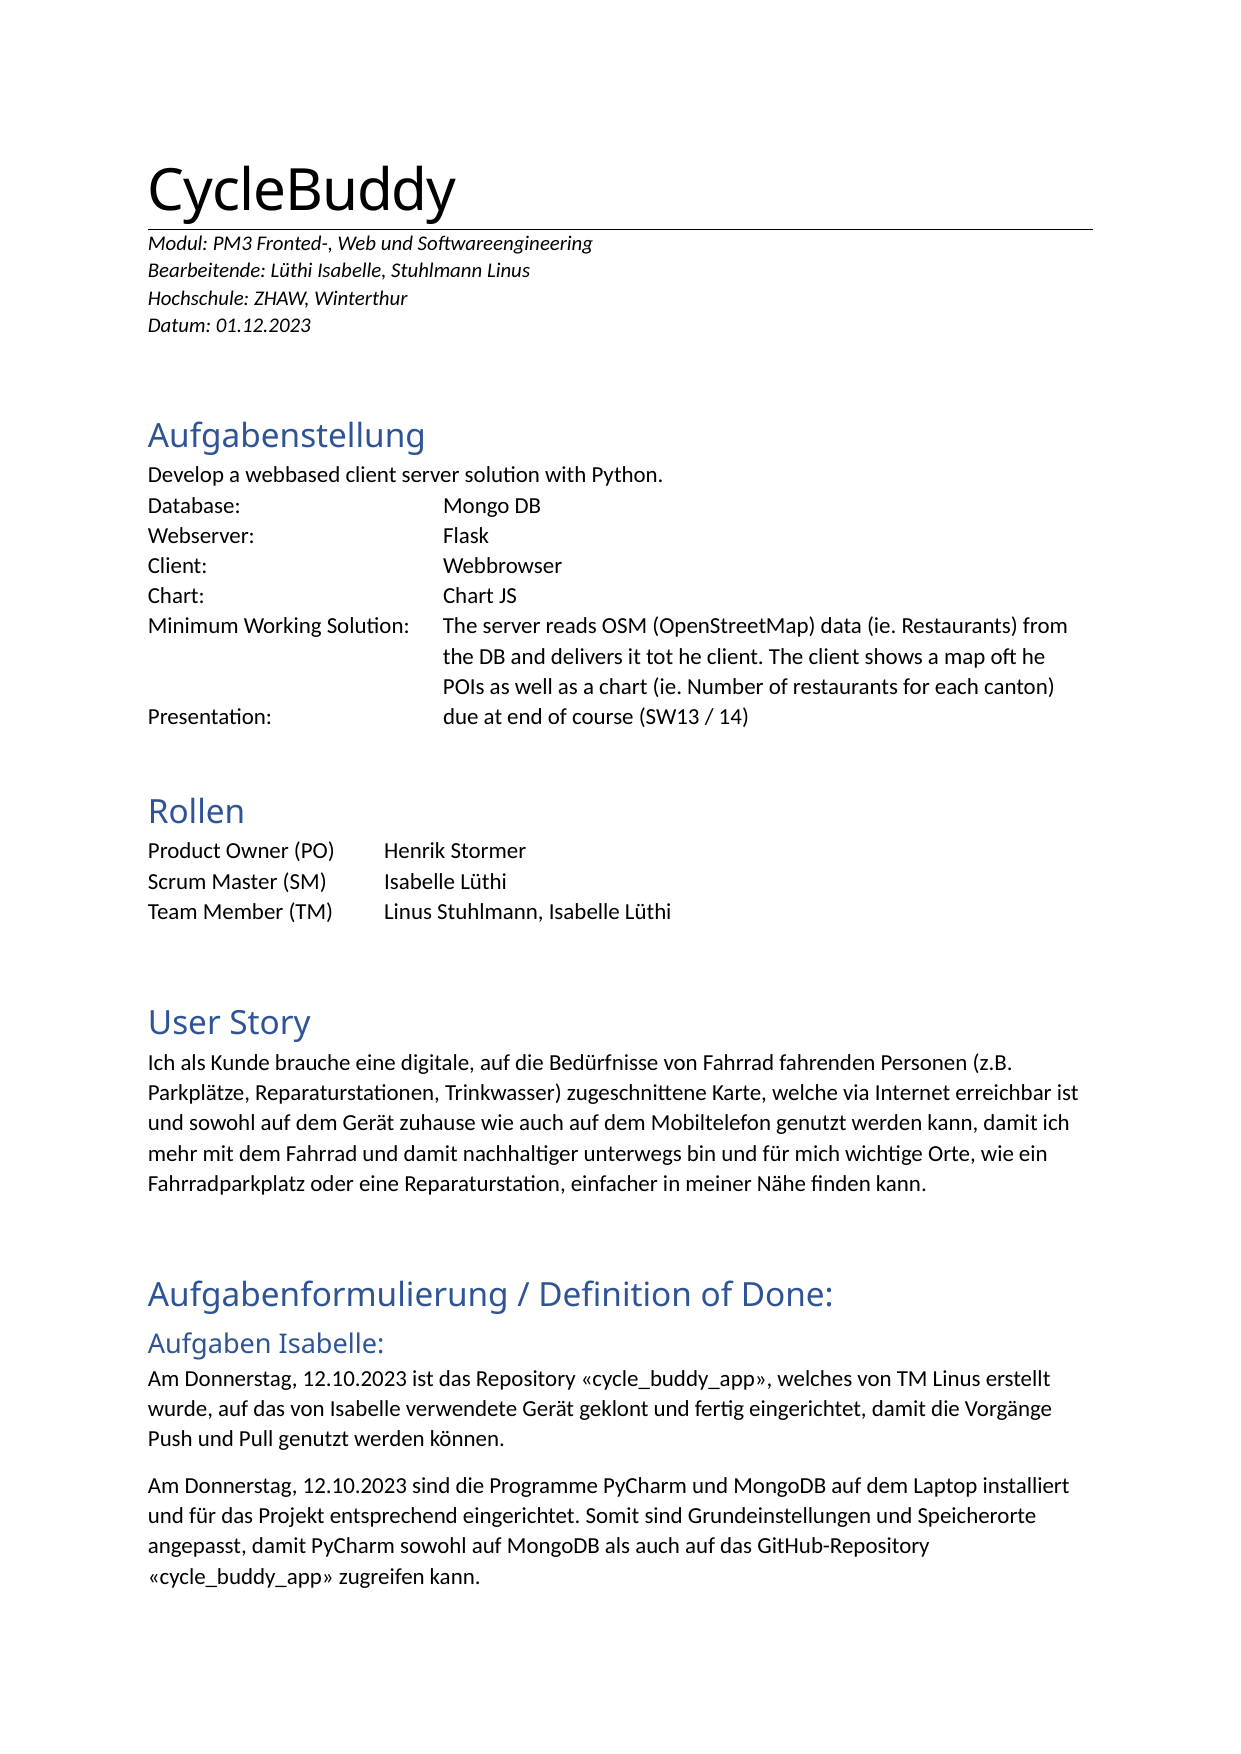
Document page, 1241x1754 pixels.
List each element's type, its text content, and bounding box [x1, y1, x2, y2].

text Client: Webbrowser [148, 551, 1093, 579]
text Ich als Kunde brauche eine digitale, auf die Bedürfnisse von Fahrrad fahrenden Personen (z.B. Parkplätze, Reparaturstationen, Trinkwasser) zugeschnittene Karte, welche via Internet erreichbar ist und sowohl auf dem Gerät zuhause wie auch auf dem Mobiltelefon genutzt werden kann, damit ich mehr mit dem Fahrrad und damit nachhaltiger unterwegs bin und für mich wichtige Orte, wie ein Fahrradparkplatz oder eine Reparaturstation, einfacher in meiner Nähe finden kann. [148, 1048, 1093, 1197]
text Am Donnerstag, 12.10.2023 sind die Programme PyCharm und MongoDB auf dem Laptop installiert und für das Projekt entsprechend eingerichtet. Somit sind Grundeinstellungen und Speicherorte angepasst, damit PyCharm sowohl auf MongoDB als auch auf das GitHub-Repository «cycle_buddy_app» zugreifen kann. [148, 1471, 1093, 1590]
text Product Owner (PO) Henrik Stormer Scrum Master (SM) Isabelle Lüthi Team Member (TM) Linus Stuhlmann, Isabelle Lüthi [148, 837, 1093, 925]
text Modul: PM3 Fronted-, Web und Softwareengineering [148, 230, 1093, 256]
text Am Donnerstag, 12.10.2023 ist das Repository «cycle_buddy_app», welches von TM Linus erstellt wurde, auf das von Isabelle verwendete Gerät geklont und fertig eingerichtet, damit die Vorgänge Push und Pull genutzt werden können. [148, 1364, 1093, 1452]
text Webserver: Flask [148, 521, 1093, 549]
text Presentation: due at end of course (SW13 / 14) [148, 702, 1093, 730]
text Database: Mongo DB [148, 491, 1093, 519]
text Bearbeitende: Lüthi Isabelle, Stuhlmann Linus Hochschule: ZHAW, Winterthur Datum: 01.12.2023 [148, 258, 1093, 338]
text Chart: Chart JS [148, 581, 1093, 609]
subtitle Rollen [148, 788, 1093, 833]
subtitle Aufgabenformulierung / Definition of Done: [148, 1271, 1093, 1316]
subtitle Aufgabenstellung [148, 412, 1093, 457]
text Minimum Working Solution: The server reads OSM (OpenStreetMap) data (ie. Restaurants) from the DB and delivers it tot he client. The client shows a map oft he POIs as well as a chart (ie. Number of restaurants for each canton) [148, 612, 1093, 700]
subtitle Aufgaben Isabelle: [148, 1324, 1093, 1361]
subtitle User Story [148, 999, 1093, 1044]
title CycleBuddy [148, 148, 1093, 229]
text Develop a webbased client server solution with Python. [148, 461, 1093, 489]
